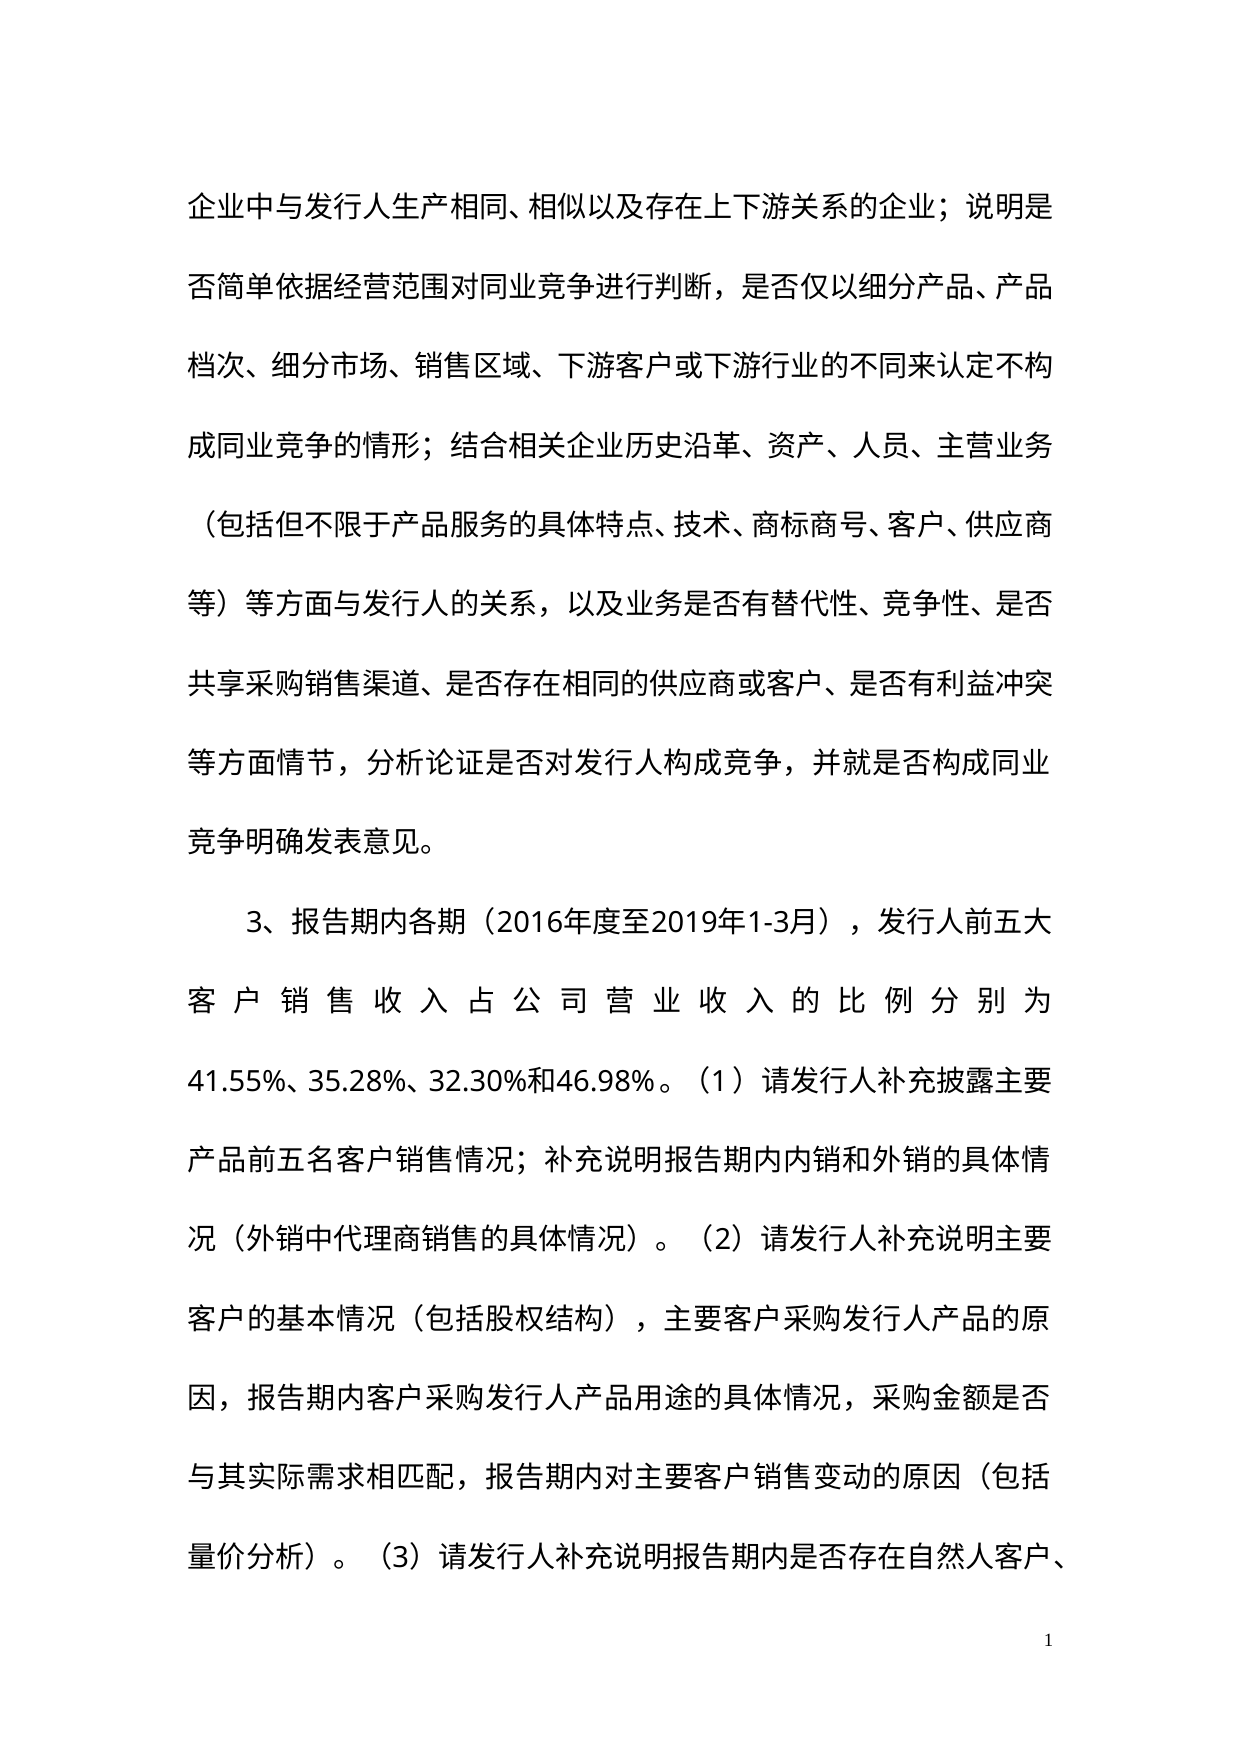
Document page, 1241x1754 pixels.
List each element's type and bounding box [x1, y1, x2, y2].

text [187, 880, 1053, 1594]
text [187, 166, 1053, 880]
